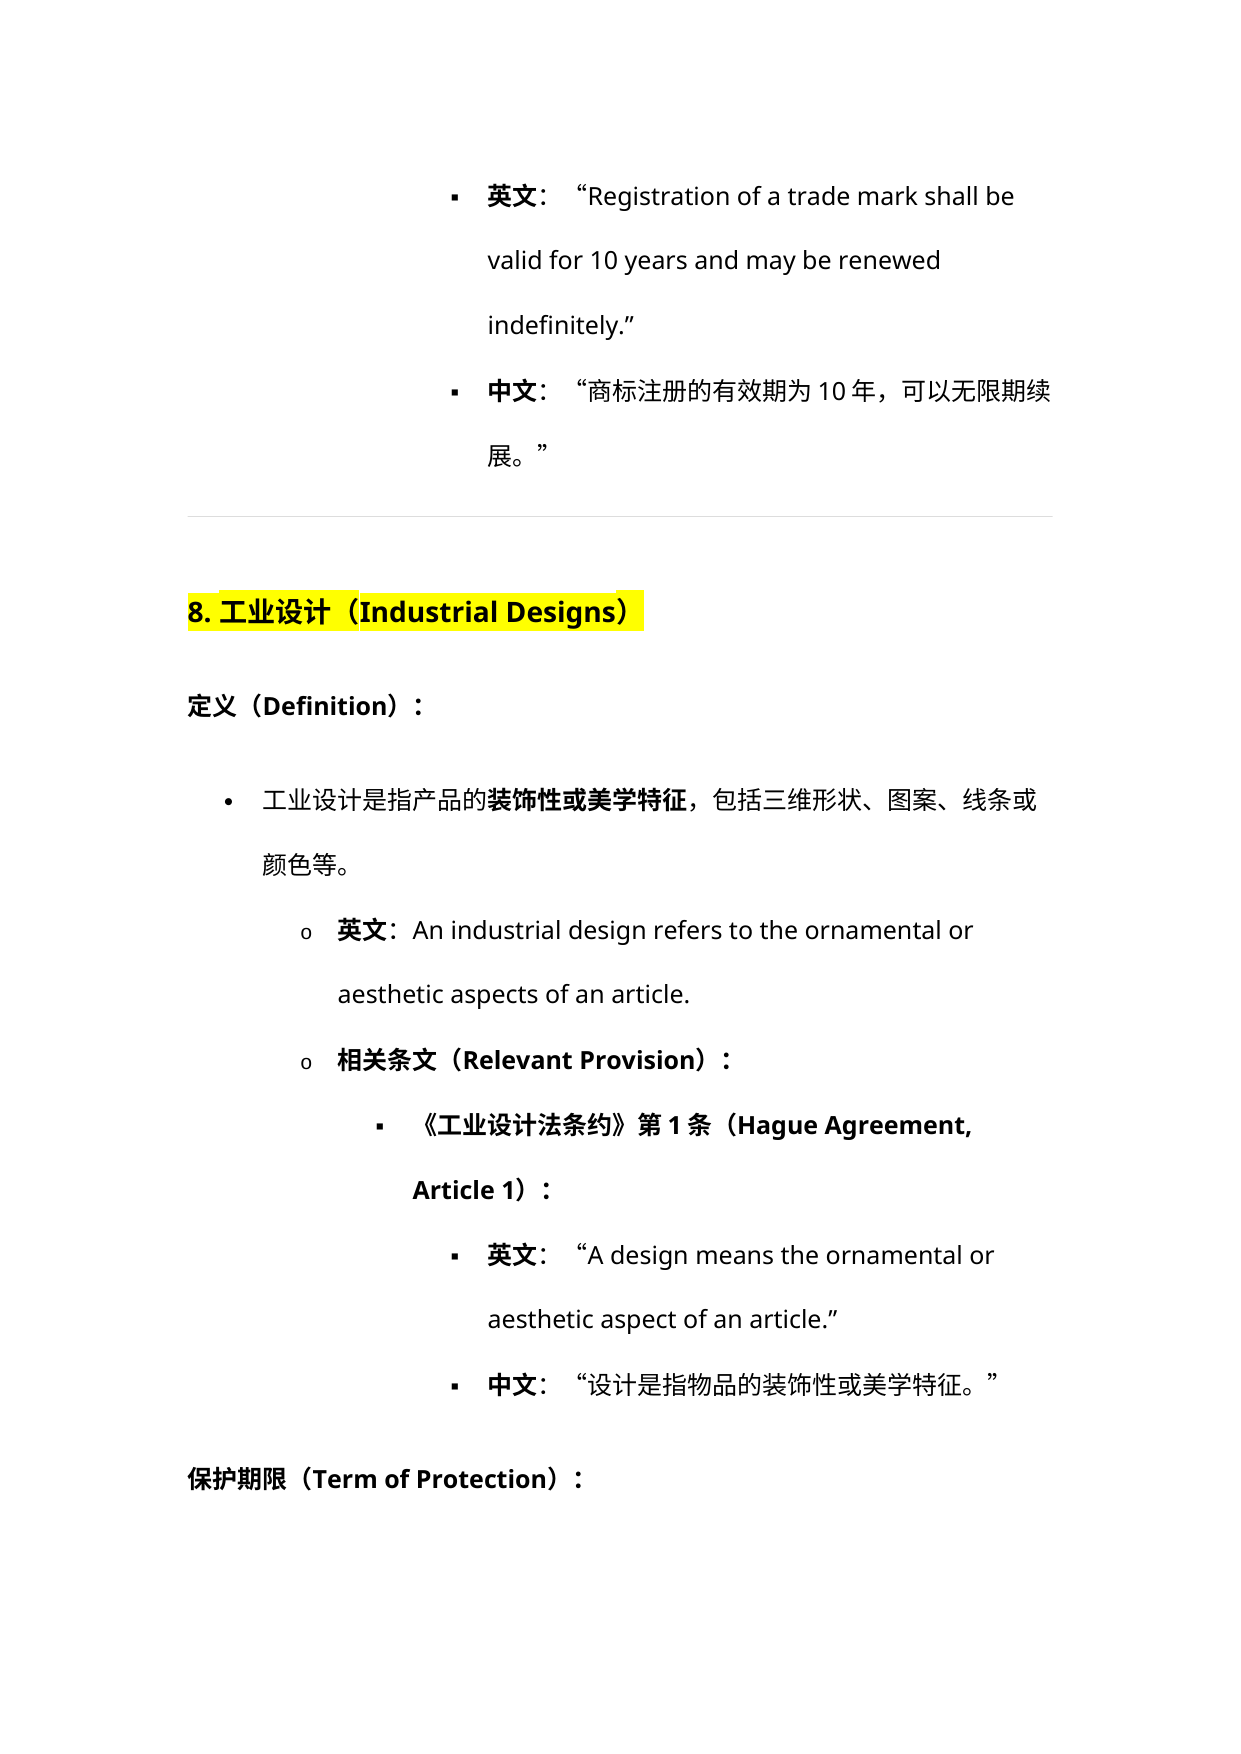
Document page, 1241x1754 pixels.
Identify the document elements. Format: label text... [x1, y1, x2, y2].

list 英文：“A design means the ornamental or aesthetic aspect of an article.” [450, 1221, 1053, 1351]
text 定义（Definition）： [187, 672, 1053, 737]
list 中文：“商标注册的有效期为10年，可以无限期续展。” [450, 357, 1053, 487]
list 中文：“设计是指物品的装饰性或美学特征。” [450, 1351, 1053, 1416]
text 保护期限（Term of Protection）： [187, 1445, 1053, 1510]
list 《工业设计法条约》第1条（Hague Agreement, Article 1）： [375, 1091, 1053, 1221]
list 工业设计是指产品的装饰性或美学特征，包括三维形状、图案、线条或颜色等。 [225, 766, 1053, 896]
list 英文：“Registration of a trade mark shall be valid for 10 years and may be renewed indefinitely.” [450, 162, 1053, 357]
list 英文：An industrial design refers to the ornamental or aesthetic aspects of an article. [300, 896, 1053, 1026]
text 8. 工业设计（Industrial Designs） [187, 578, 1053, 643]
list 相关条文（Relevant Provision）： [300, 1026, 1053, 1091]
